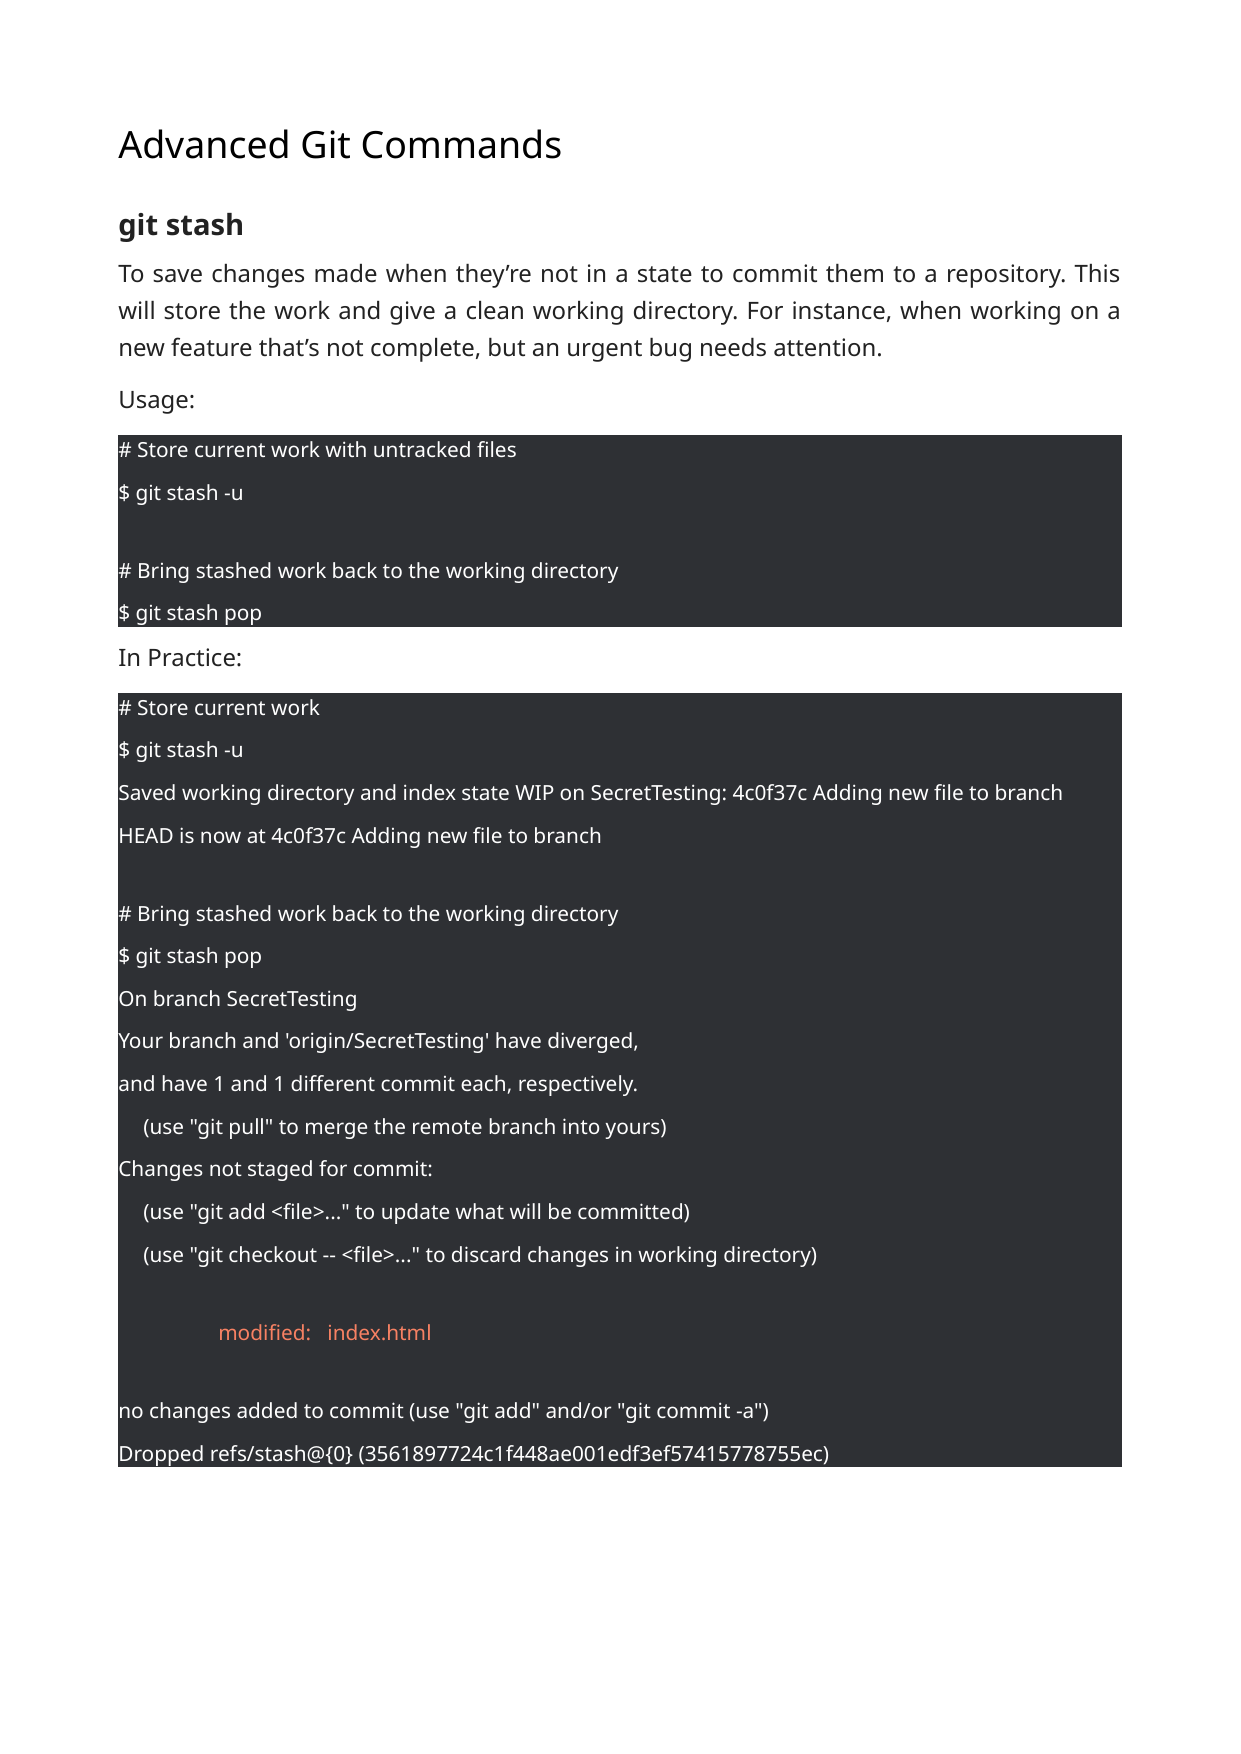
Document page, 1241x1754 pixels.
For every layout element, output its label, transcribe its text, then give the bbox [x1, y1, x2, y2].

text Saved working directory and index state WIP on SecretTesting: 4c0f37c Adding new file to branch [118, 778, 1122, 807]
text # Bring stashed work back to the working directory [118, 556, 1122, 584]
text $ git stash -u [118, 736, 1122, 764]
text (use "git pull" to merge the remote branch into yours) [118, 1112, 1122, 1140]
text Usage: [118, 383, 1122, 416]
text # Store current work [118, 693, 1122, 721]
text no changes added to commit (use "git add" and/or "git commit -a") [118, 1396, 1122, 1424]
text Your branch and 'origin/SecretTesting' have diverged, [118, 1027, 1122, 1055]
text To save changes made when they’re not in a state to commit them to a repository. This will store the work and give a clean working directory. For instance, when working on a new feature that’s not complete, but an urgent bug needs attention. [118, 256, 1122, 364]
text $ git stash pop [118, 598, 1122, 627]
text HEAD is now at 4c0f37c Adding new file to branch [118, 821, 1122, 849]
text modified: index.html [118, 1318, 1122, 1346]
text (use "git checkout -- <file>..." to discard changes in working directory) [118, 1240, 1122, 1268]
text Changes not staged for commit: [118, 1154, 1122, 1183]
text $ git stash pop [118, 941, 1122, 970]
text On branch SecretTesting [118, 984, 1122, 1012]
subtitle Advanced Git Commands [118, 118, 1122, 169]
text (use "git add <file>..." to update what will be committed) [118, 1197, 1122, 1226]
subtitle git stash [118, 204, 1122, 244]
text In Practice: [118, 641, 1122, 673]
text $ git stash -u [118, 478, 1122, 506]
text # Bring stashed work back to the working directory [118, 899, 1122, 927]
text # Store current work with untracked files [118, 435, 1122, 463]
text Dropped refs/stash@{0} (3561897724c1f448ae001edf3ef57415778755ec) [118, 1439, 1122, 1467]
text and have 1 and 1 different commit each, respectively. [118, 1069, 1122, 1098]
